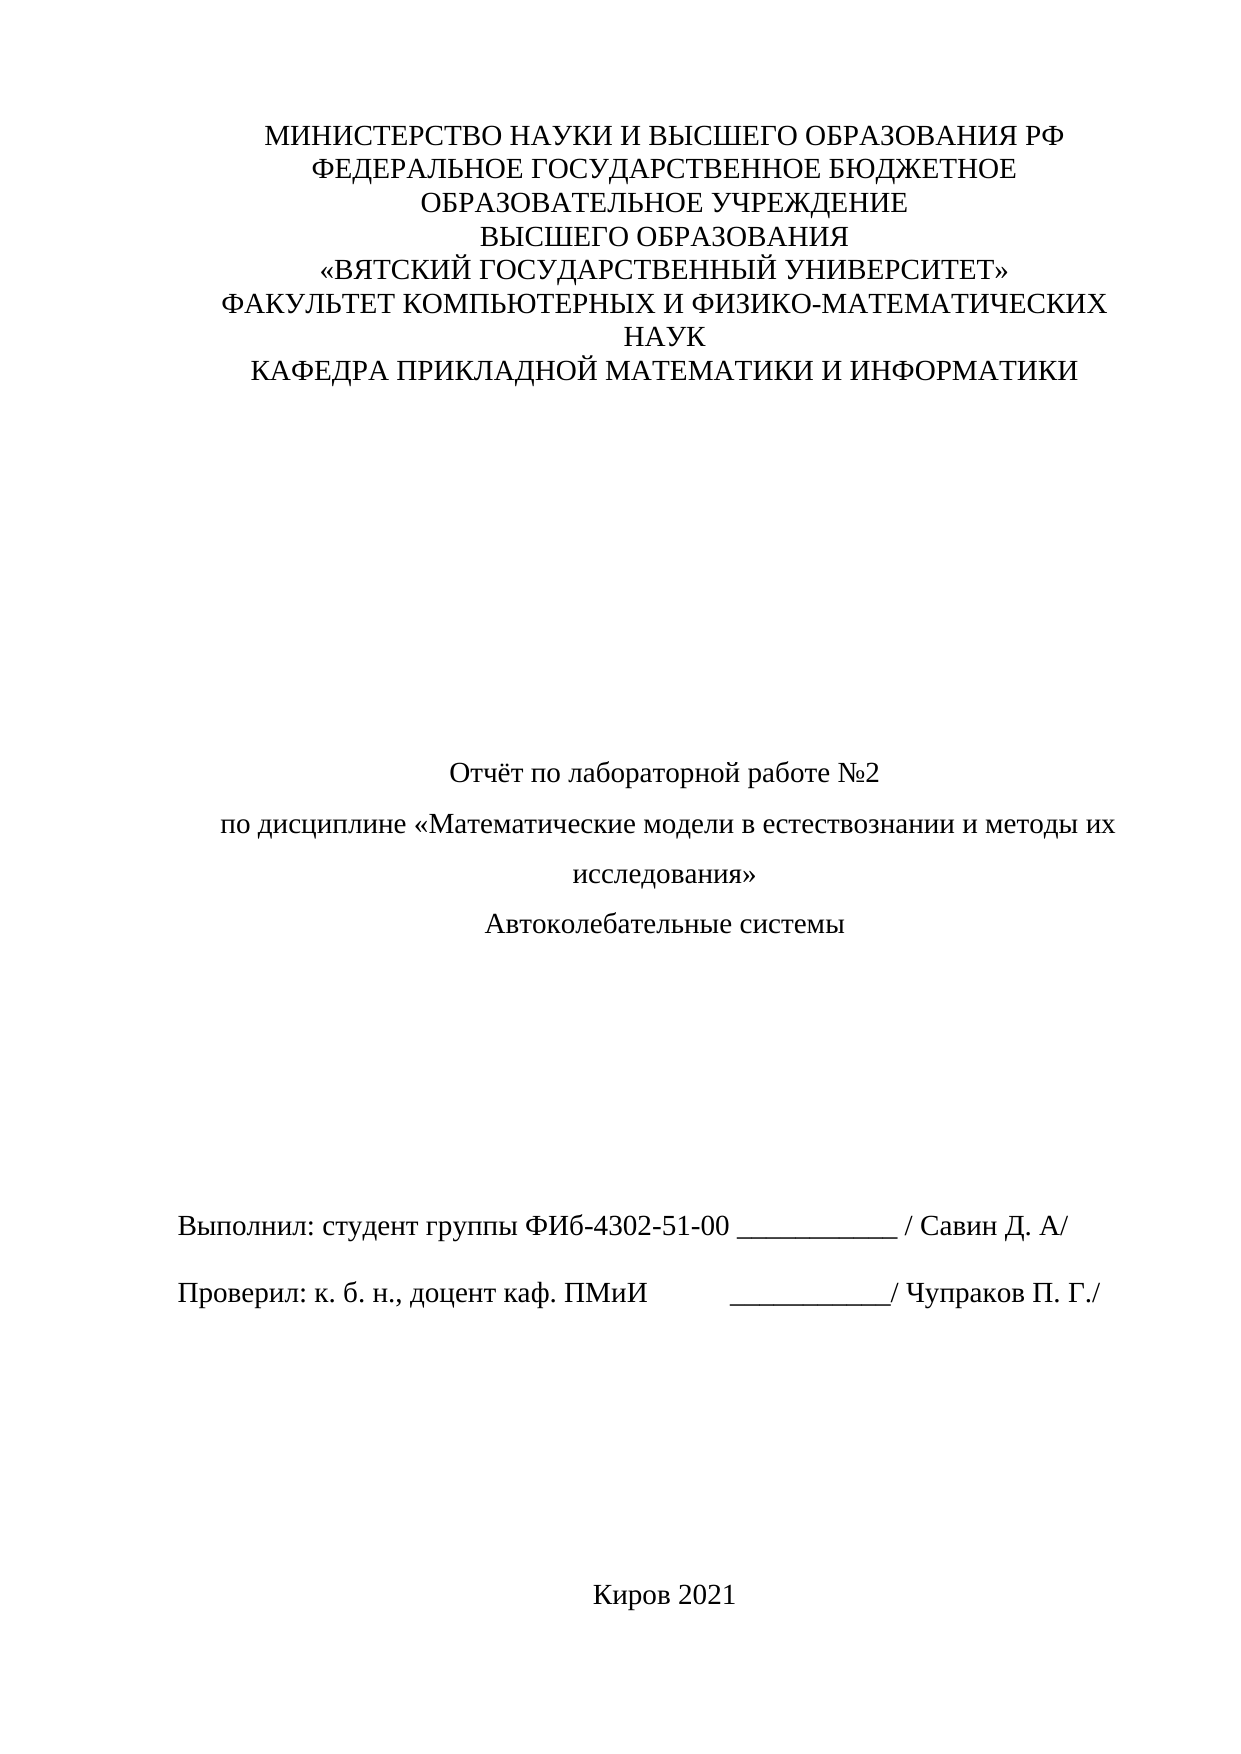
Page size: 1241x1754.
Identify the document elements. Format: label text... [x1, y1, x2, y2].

text Отчёт по лабораторной работе №2 [177, 755, 1152, 789]
text «ВЯТСКИЙ ГОСУДАРСТВЕННЫЙ УНИВЕРСИТЕТ» [177, 252, 1152, 286]
text образовательное учреждение [177, 185, 1152, 219]
text Киров 2021 [177, 1577, 1152, 1611]
text ФАКУЛЬТЕТ КОМПЬЮТЕРНЫХ И ФИЗИКО-МАТЕМАТИЧЕСКИХ НАУК [177, 286, 1152, 353]
text МИНИСТЕРСТВО НАУКИ И ВЫСШЕГО ОБРАЗОВАНИЯ РФ [177, 118, 1152, 152]
text по дисциплине «Математические модели в естествознании и методы их исследования» [177, 806, 1152, 889]
text Федеральное государственное бюджетное [177, 152, 1152, 185]
text КАФЕДРА ПРИКЛАДНОЙ МАТЕМАТИКИ И ИНФОРМАТИКИ [177, 353, 1152, 386]
text Выполнил: студент группы ФИб-4302-51-00 ___________ / Савин Д. А/ [177, 1208, 1152, 1242]
text Автоколебательные системы [177, 906, 1152, 940]
text Проверил: к. б. н., доцент каф. ПМиИ ___________/ Чупраков П. Г./ [177, 1275, 1152, 1309]
text высшего образования [177, 219, 1152, 252]
